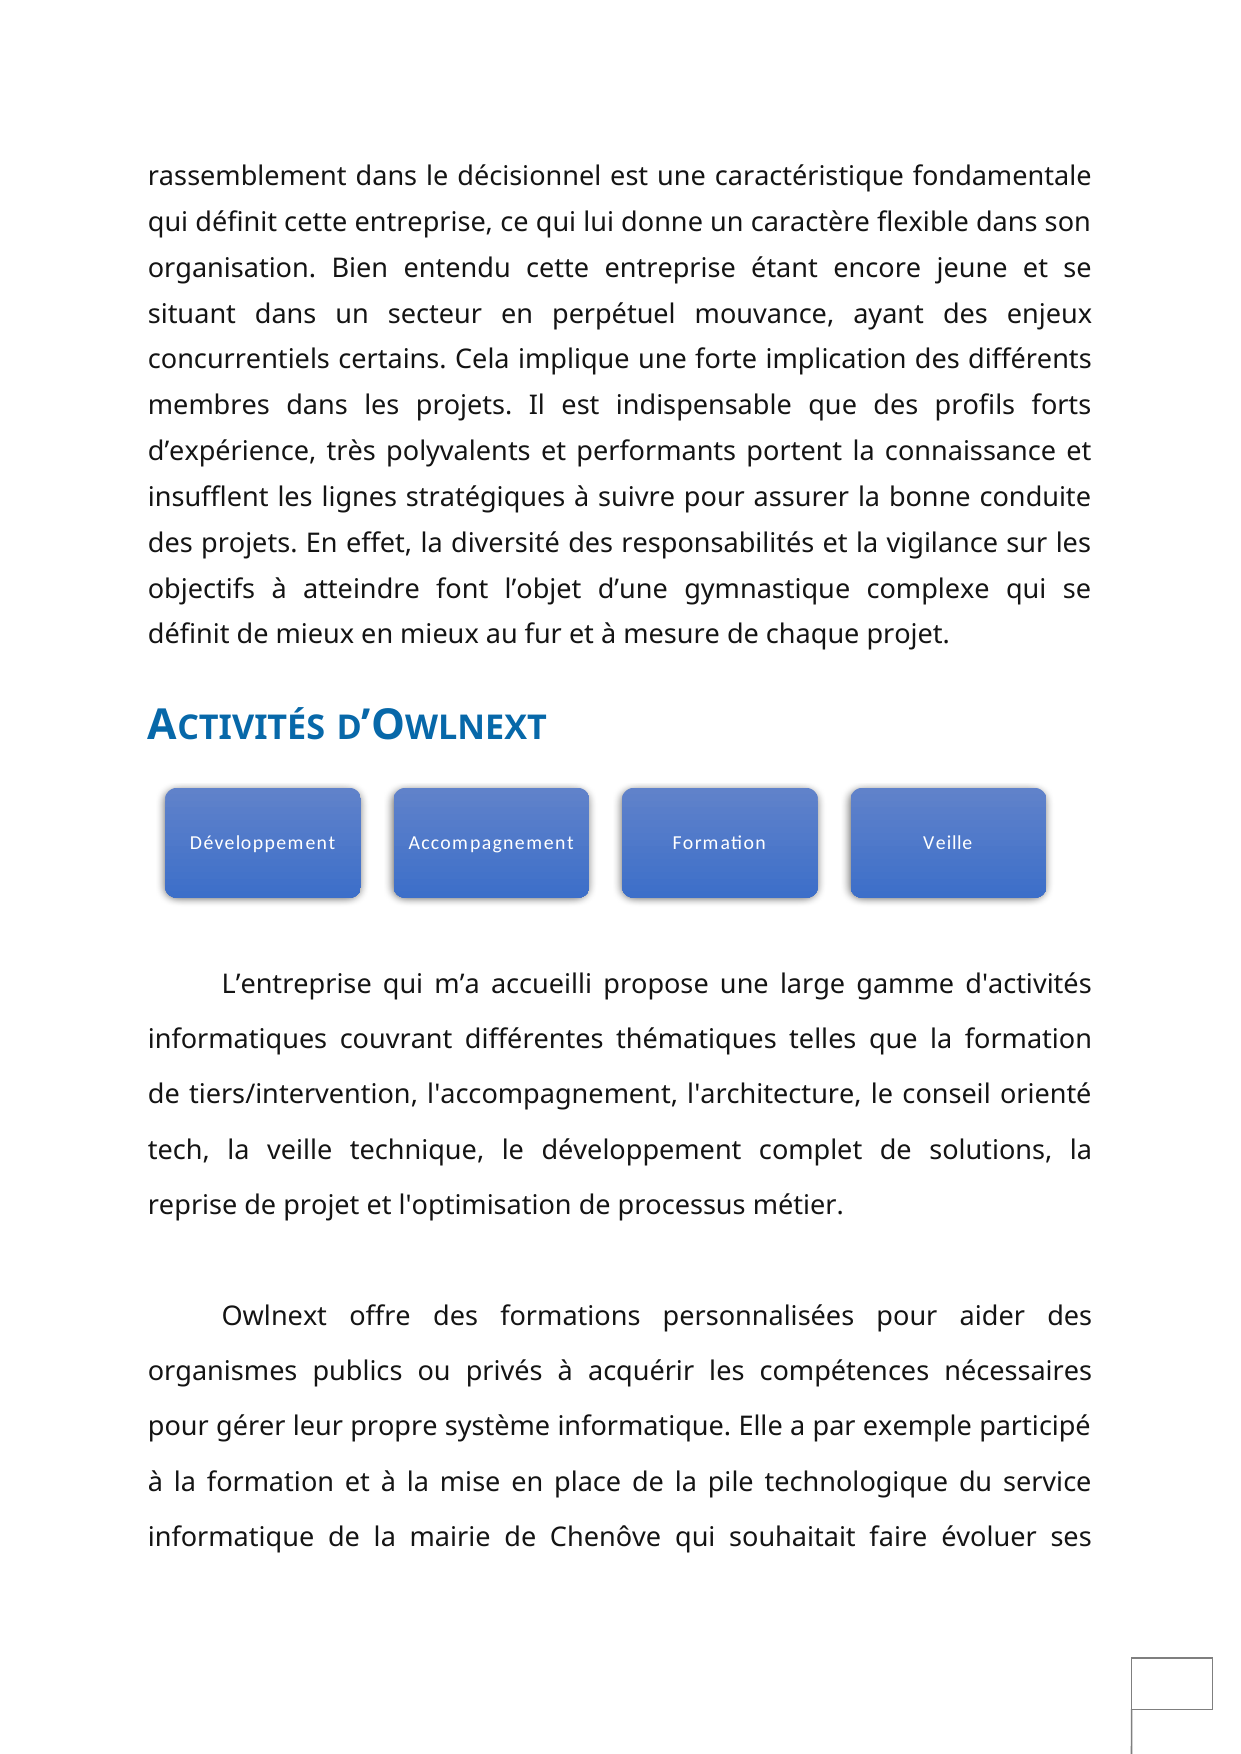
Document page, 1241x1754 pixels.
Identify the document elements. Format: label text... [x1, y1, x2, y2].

text L’entreprise qui m’a accueilli propose une large gamme d'activités informatiques couvrant différentes thématiques telles que la formation de tiers/intervention, l'accompagnement, l'architecture, le conseil orienté tech, la veille technique, le développement complet de solutions, la reprise de projet et l'optimisation de processus métier. [148, 964, 1093, 1222]
subtitle Activités d’Owlnext [148, 692, 1093, 752]
